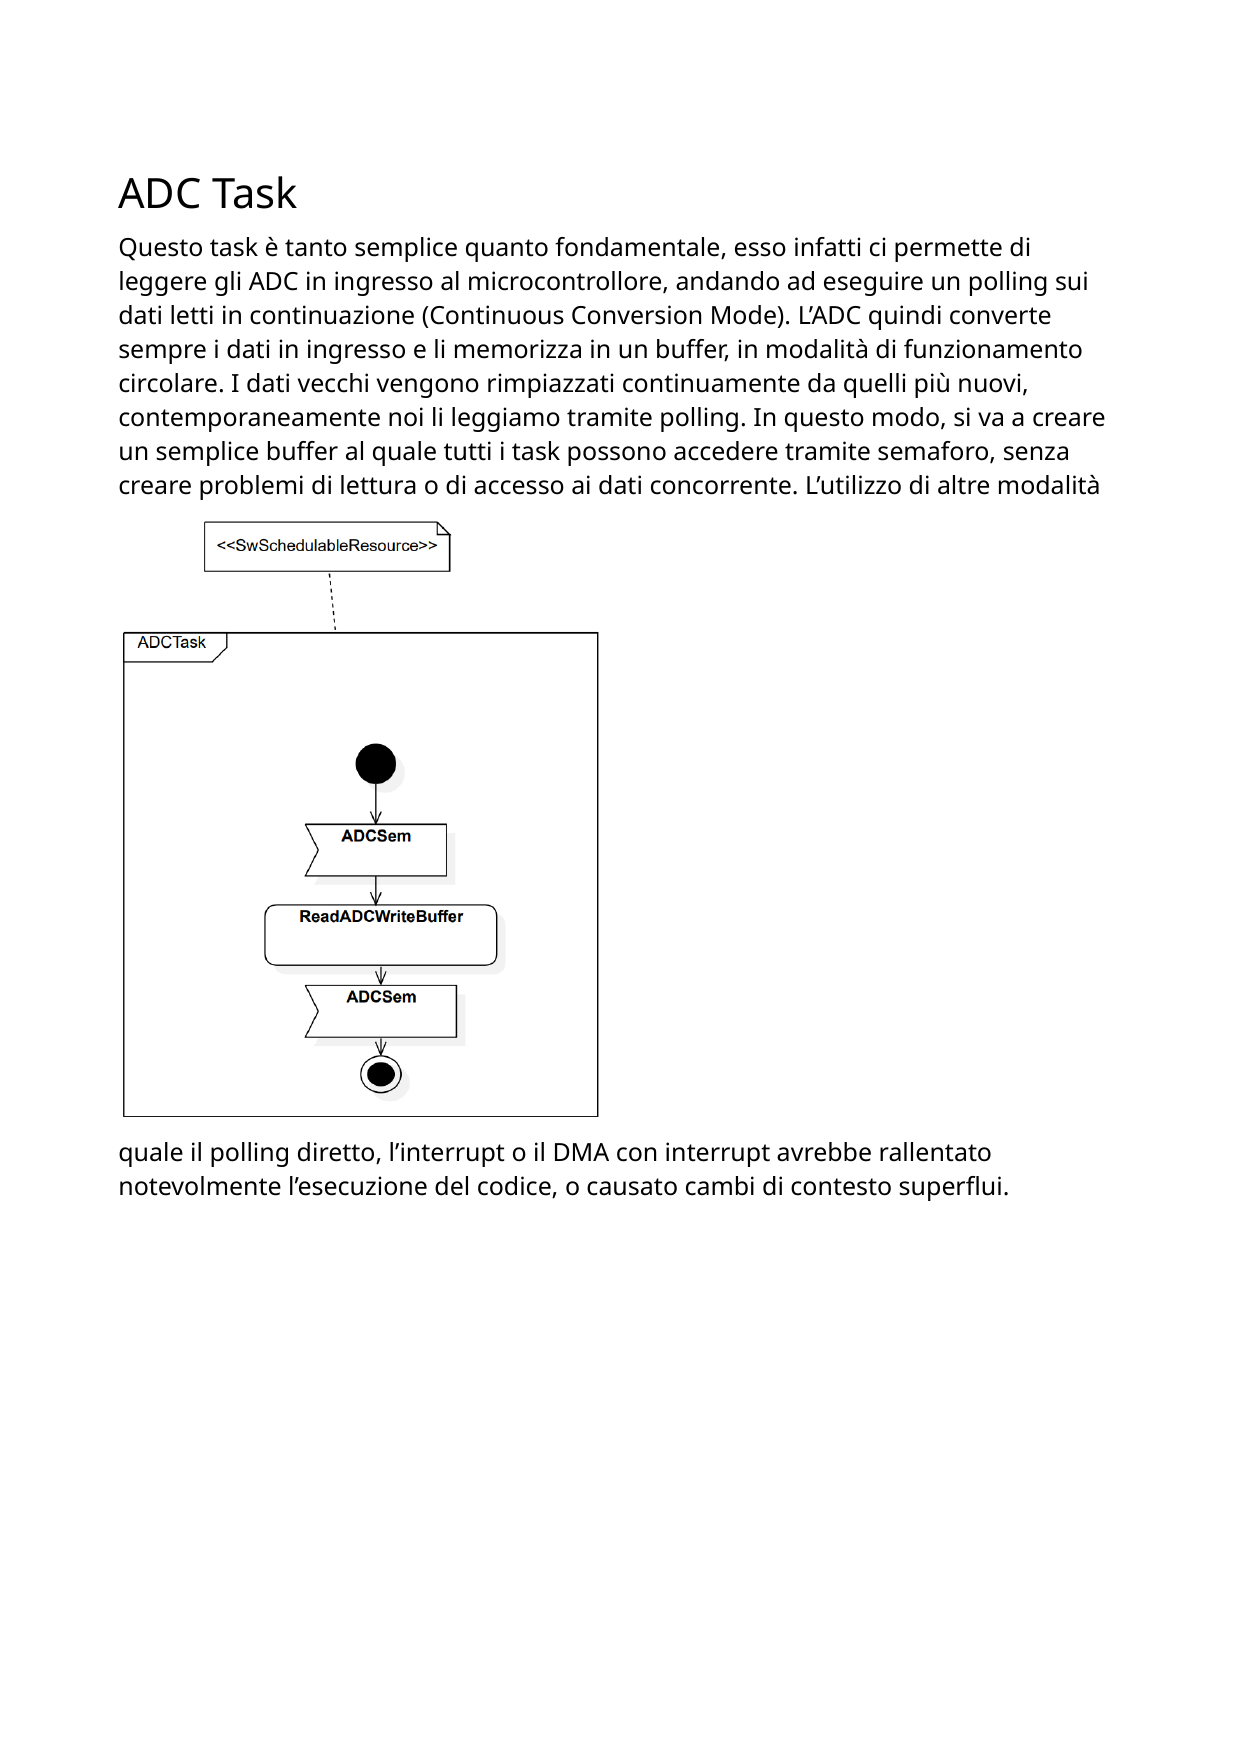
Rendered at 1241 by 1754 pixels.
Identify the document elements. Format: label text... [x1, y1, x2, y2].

picture [118, 513, 612, 1135]
subtitle ADC Task [118, 164, 1122, 221]
